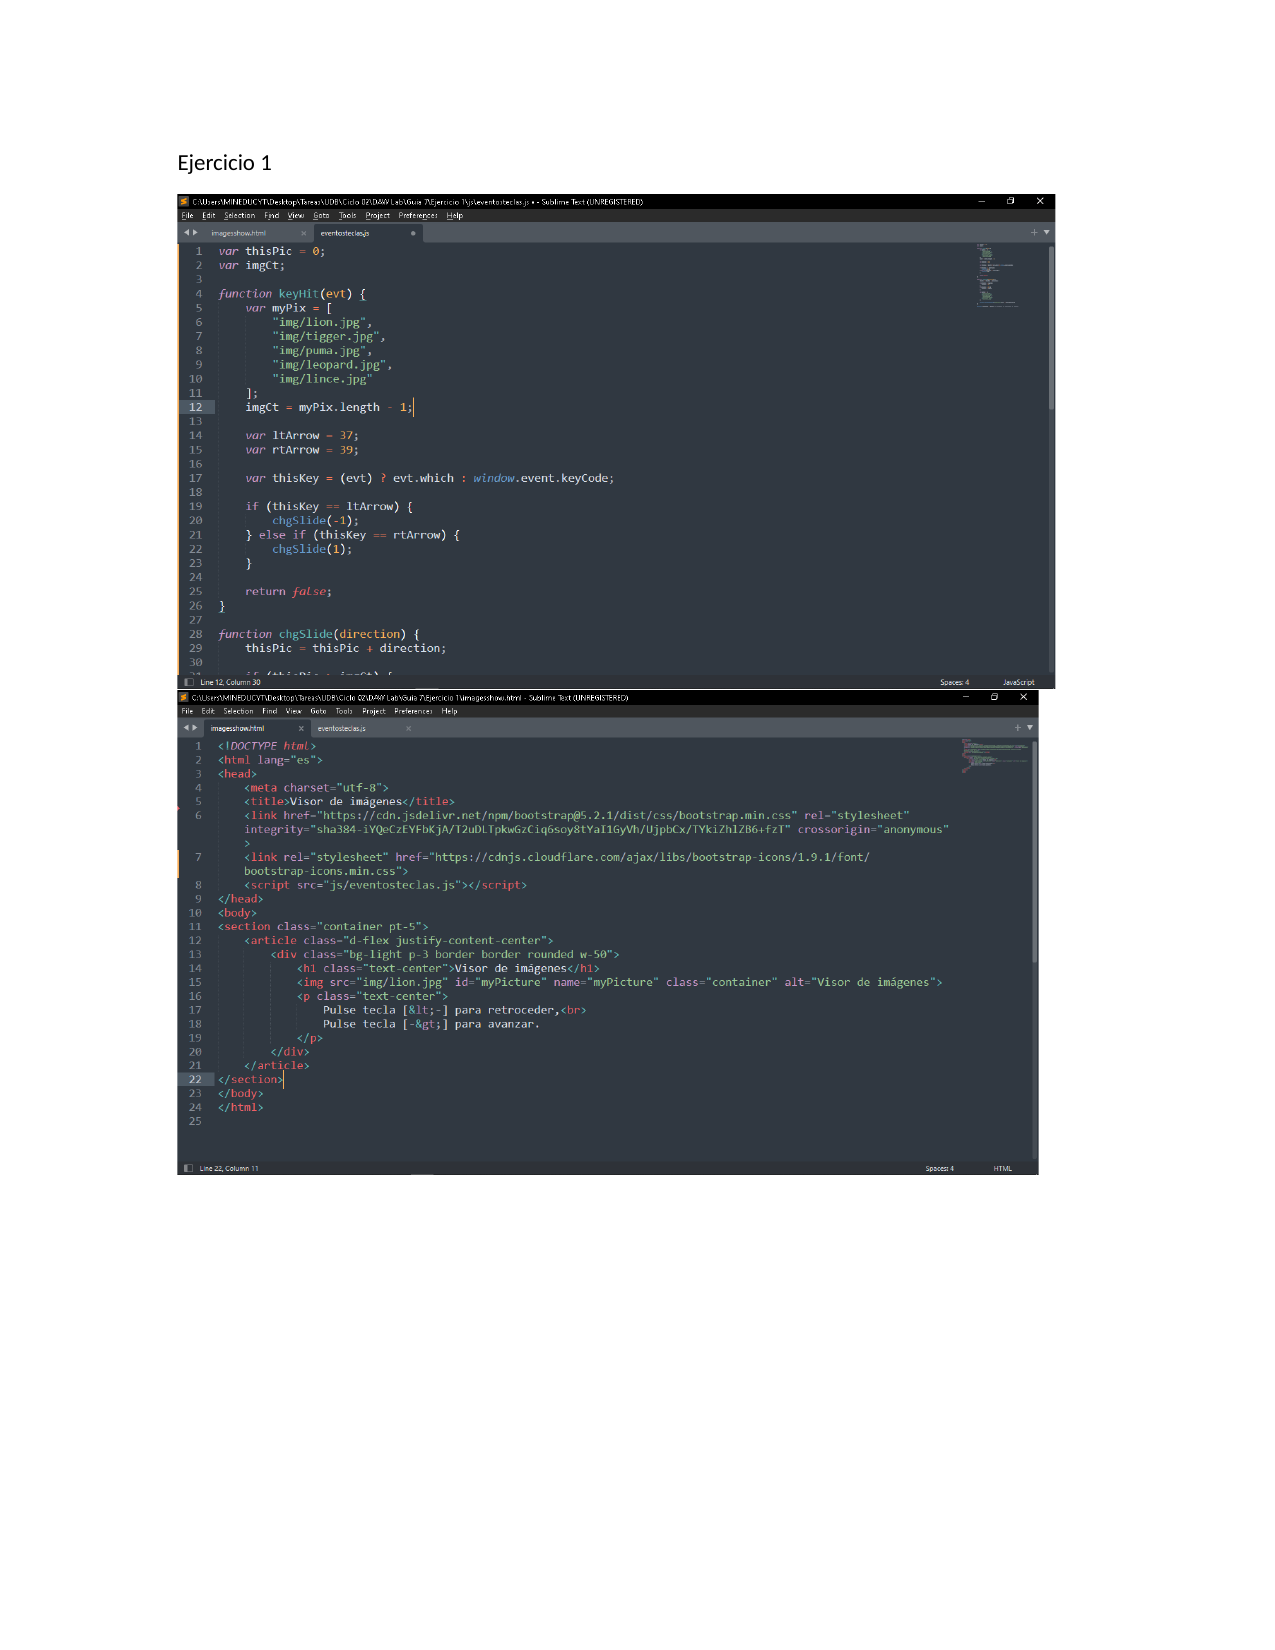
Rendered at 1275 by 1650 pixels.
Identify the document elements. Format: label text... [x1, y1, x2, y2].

picture [177, 194, 1056, 689]
text Ejercicio 1 [177, 148, 1098, 176]
picture [177, 690, 1039, 1175]
